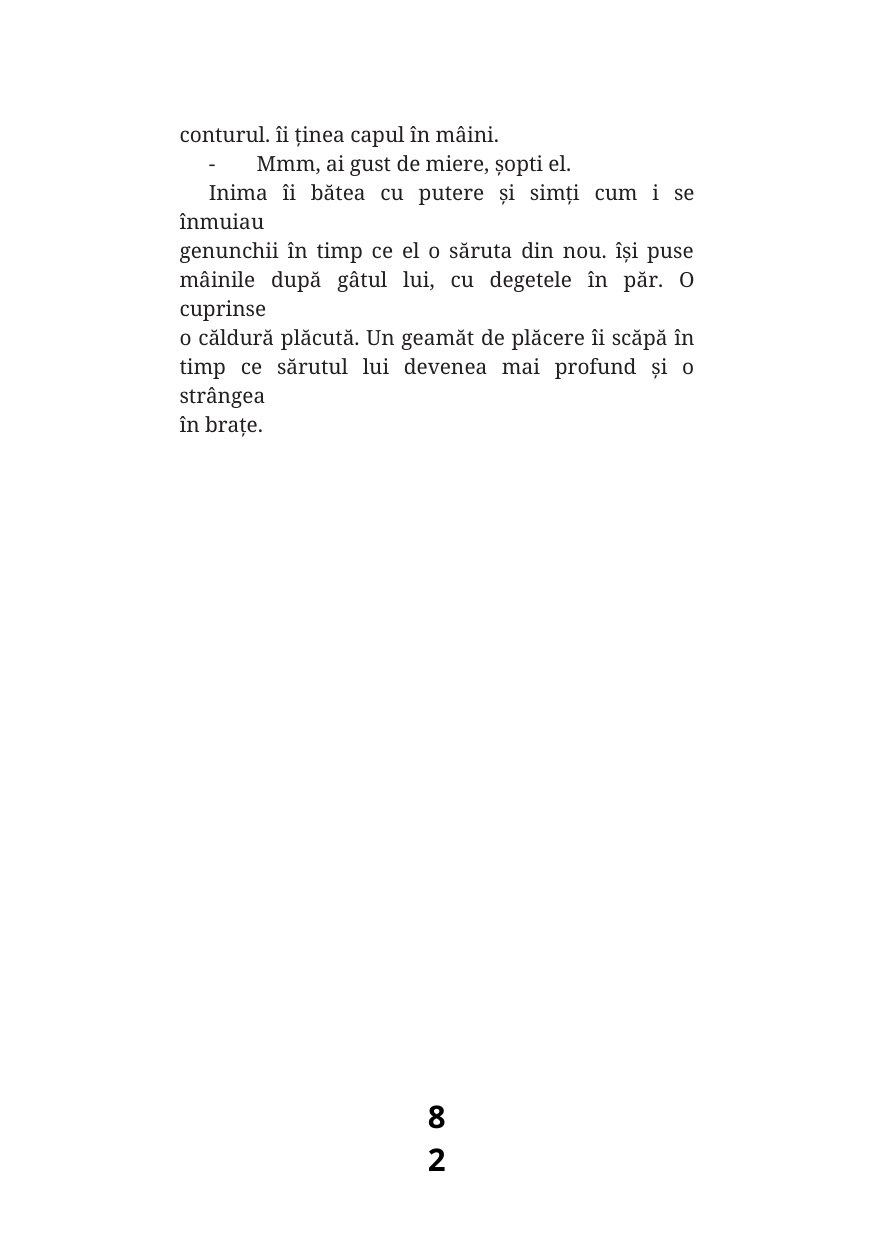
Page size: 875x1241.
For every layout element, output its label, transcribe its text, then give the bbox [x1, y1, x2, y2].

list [179, 120, 695, 149]
list Mmm, ai gust de miere, şopti el. [179, 149, 697, 178]
text Inima îi bătea cu putere şi simţi cum i se înmuiau genunchii în timp ce el o săruta din nou. îşi puse mâinile după gâtul lui, cu degetele în păr. O cuprinse o căldură plăcută. Un geamăt de plăcere îi scăpă în timp ce sărutul lui devenea mai profund şi o strângea în braţe. [179, 178, 695, 438]
